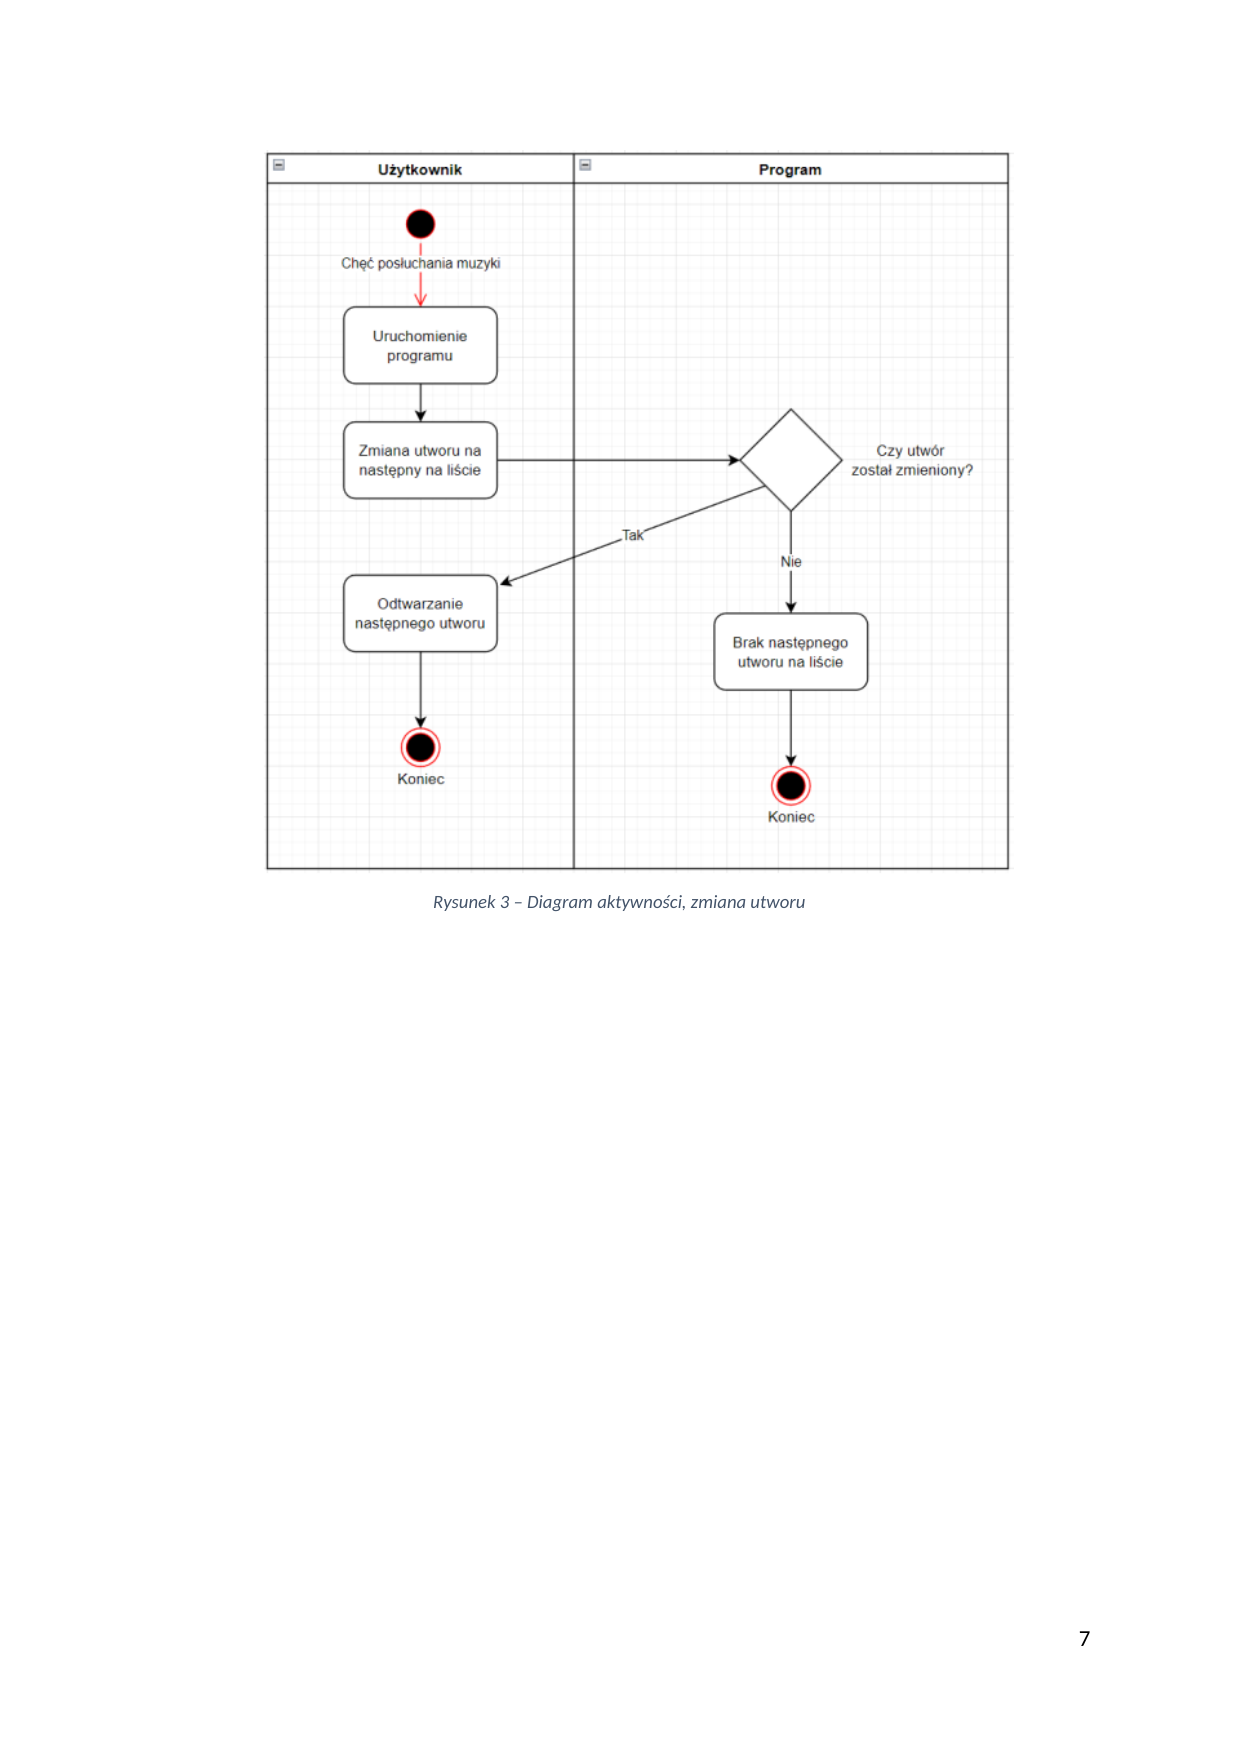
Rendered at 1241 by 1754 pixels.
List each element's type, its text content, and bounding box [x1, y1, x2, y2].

text Rysunek 3 – Diagram aktywności, zmiana utworu [150, 891, 1090, 913]
picture [263, 150, 1014, 877]
